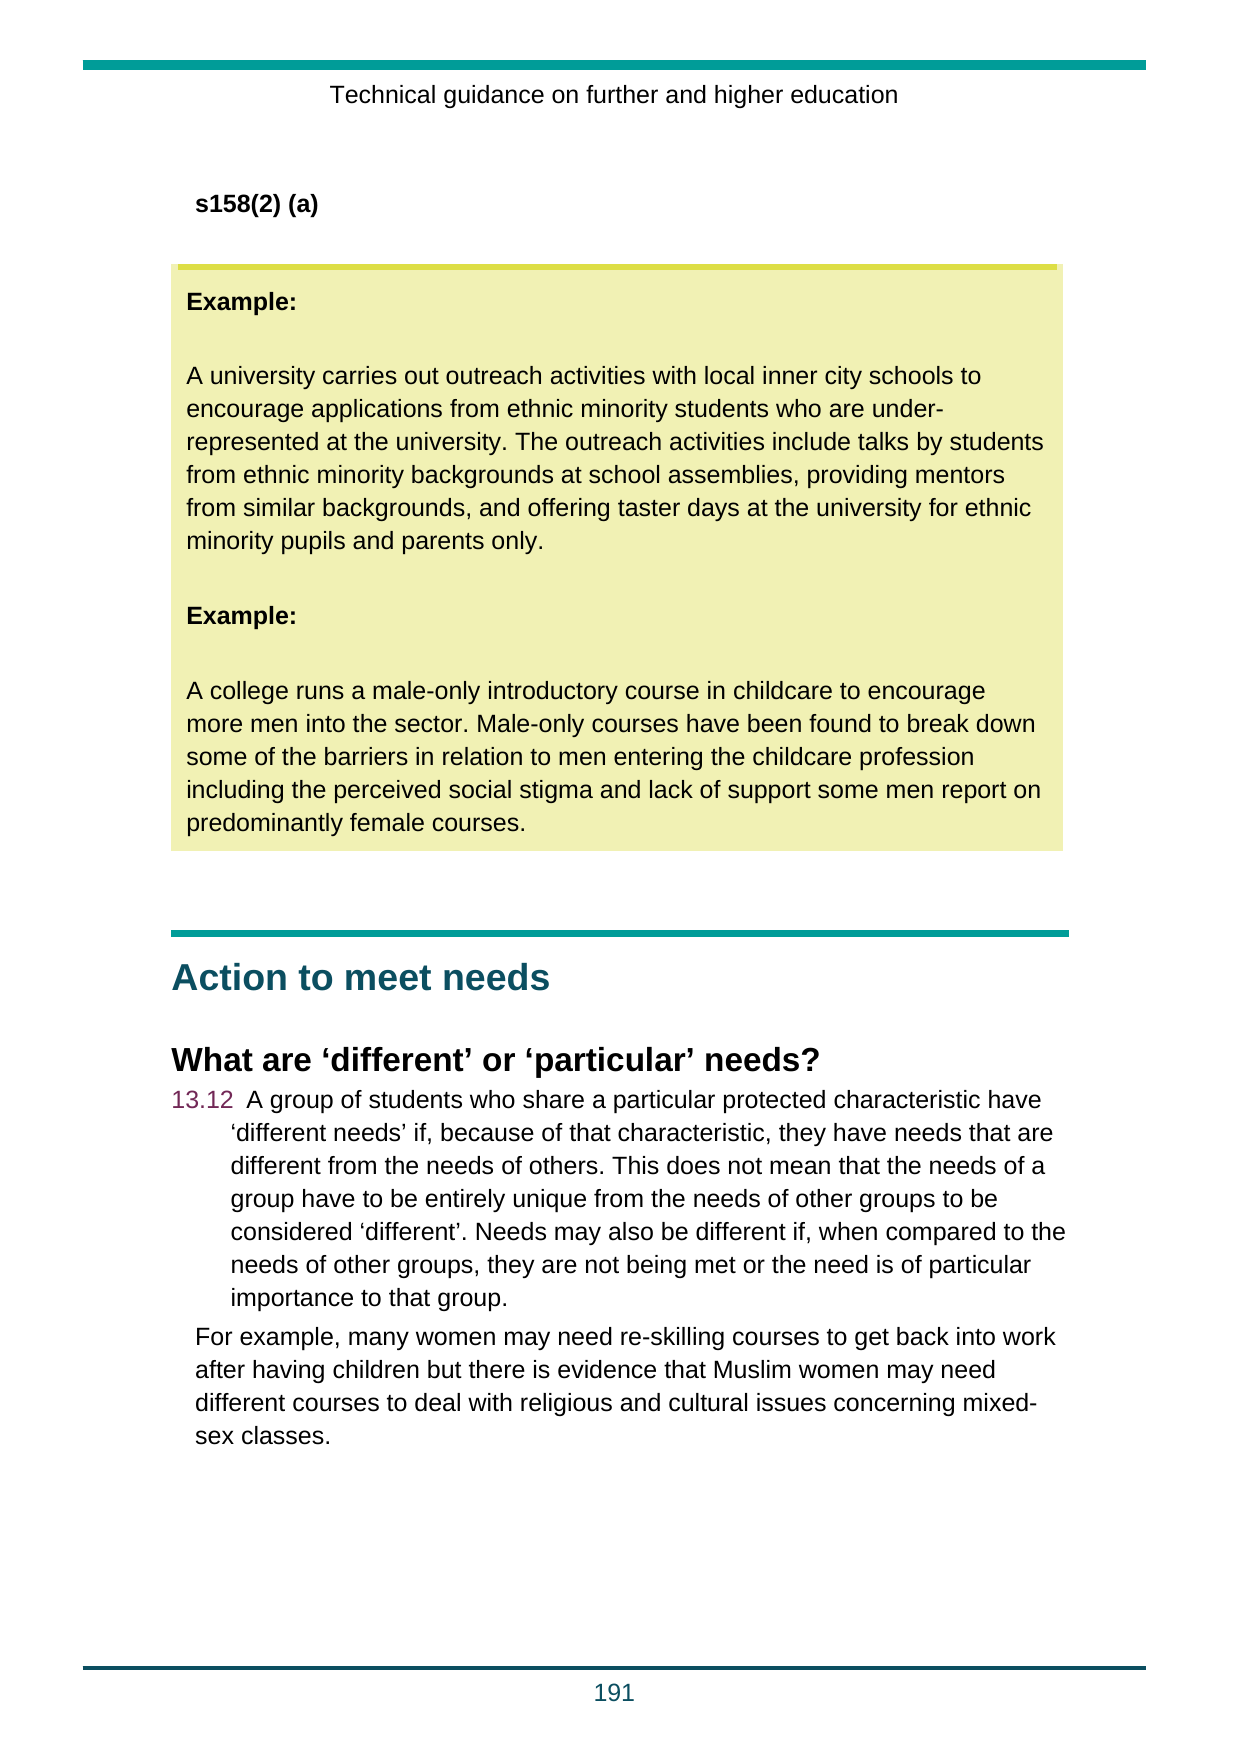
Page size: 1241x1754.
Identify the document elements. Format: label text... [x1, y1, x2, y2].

list For example, many women may need re-skilling courses to get back into work after having children but there is evidence that Muslim women may need different courses to deal with religious and cultural issues concerning mixed-sex classes. [195, 1322, 1069, 1450]
title Example: [178, 270, 1057, 315]
subtitle What are ‘different’ or ‘particular’ needs? [171, 1040, 1069, 1079]
subtitle Action to meet needs [171, 937, 1069, 998]
text A college runs a male-only introductory course in childcare to encourage more men into the sector. Male-only courses have been found to break down some of the barriers in relation to men entering the childcare profession including the perceived social stigma and lack of support some men report on predominantly female courses. [178, 653, 1057, 839]
list s158(2) (a) [195, 189, 1069, 218]
text A university carries out outreach activities with local inner city schools to encourage applications from ethnic minority students who are under-represented at the university. The outreach activities include talks by students from ethnic minority backgrounds at school assemblies, providing mentors from similar backgrounds, and offering taster days at the university for ethnic minority pupils and parents only. [178, 338, 1057, 555]
list A group of students who share a particular protected characteristic have ‘different needs’ if, because of that characteristic, they have needs that are different from the needs of others. This does not mean that the needs of a group have to be entirely unique from the needs of other groups to be considered ‘different’. Needs may also be different if, when compared to the needs of other groups, they are not being met or the need is of particular importance to that group. [171, 1085, 1069, 1312]
title Example: [178, 578, 1057, 630]
